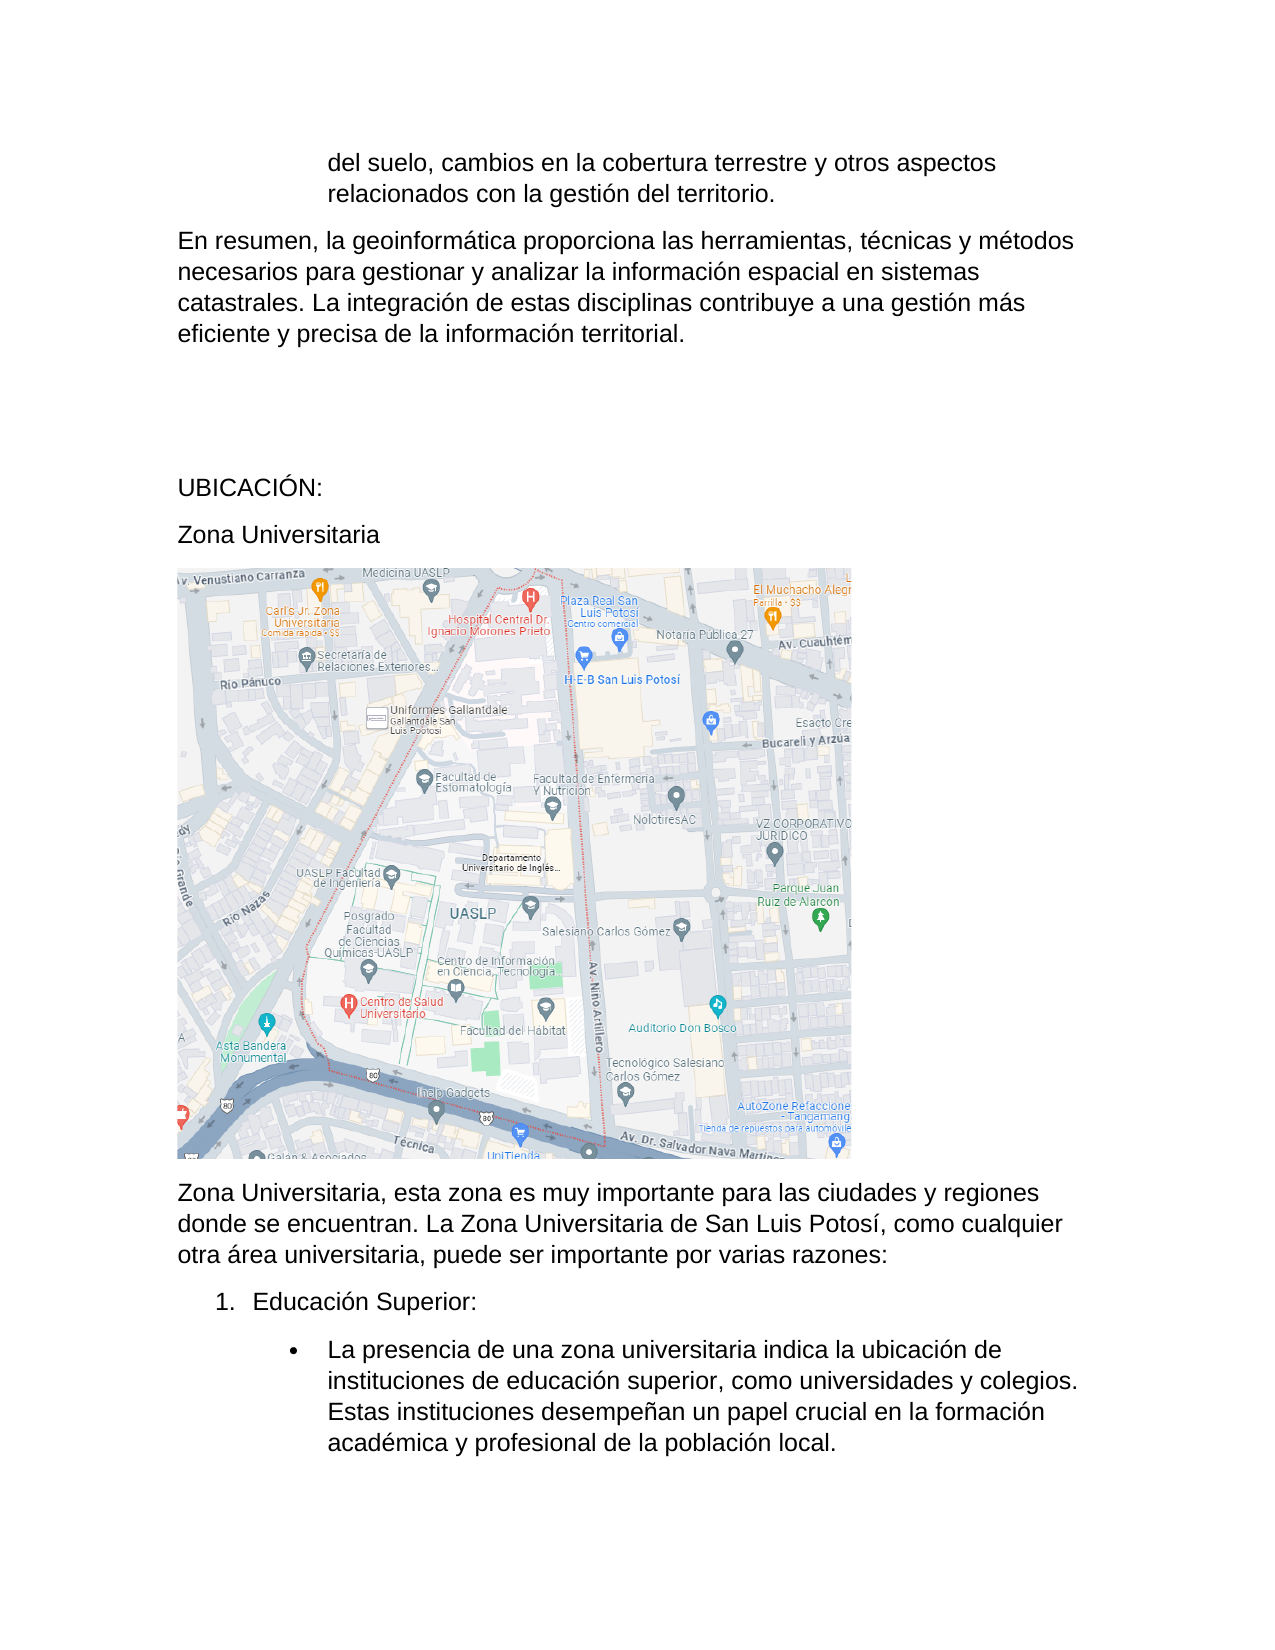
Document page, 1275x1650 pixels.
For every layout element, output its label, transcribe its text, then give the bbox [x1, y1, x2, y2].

list Educación Superior: [215, 1287, 1098, 1316]
text UBICACIÓN: [177, 473, 1098, 502]
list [290, 148, 1098, 207]
text Zona Universitaria [177, 521, 1098, 549]
list La presencia de una zona universitaria indica la ubicación de instituciones de educación superior, como universidades y colegios. Estas instituciones desempeñan un papel crucial en la formación académica y profesional de la población local. [290, 1335, 1098, 1457]
picture [177, 568, 852, 1159]
text Zona Universitaria, esta zona es muy importante para las ciudades y regiones donde se encuentran. La Zona Universitaria de San Luis Potosí, como cualquier otra área universitaria, puede ser importante por varias razones: [177, 1178, 1098, 1268]
text En resumen, la geoinformática proporciona las herramientas, técnicas y métodos necesarios para gestionar y analizar la información espacial en sistemas catastrales. La integración de estas disciplinas contribuye a una gestión más eficiente y precisa de la información territorial. [177, 226, 1098, 348]
